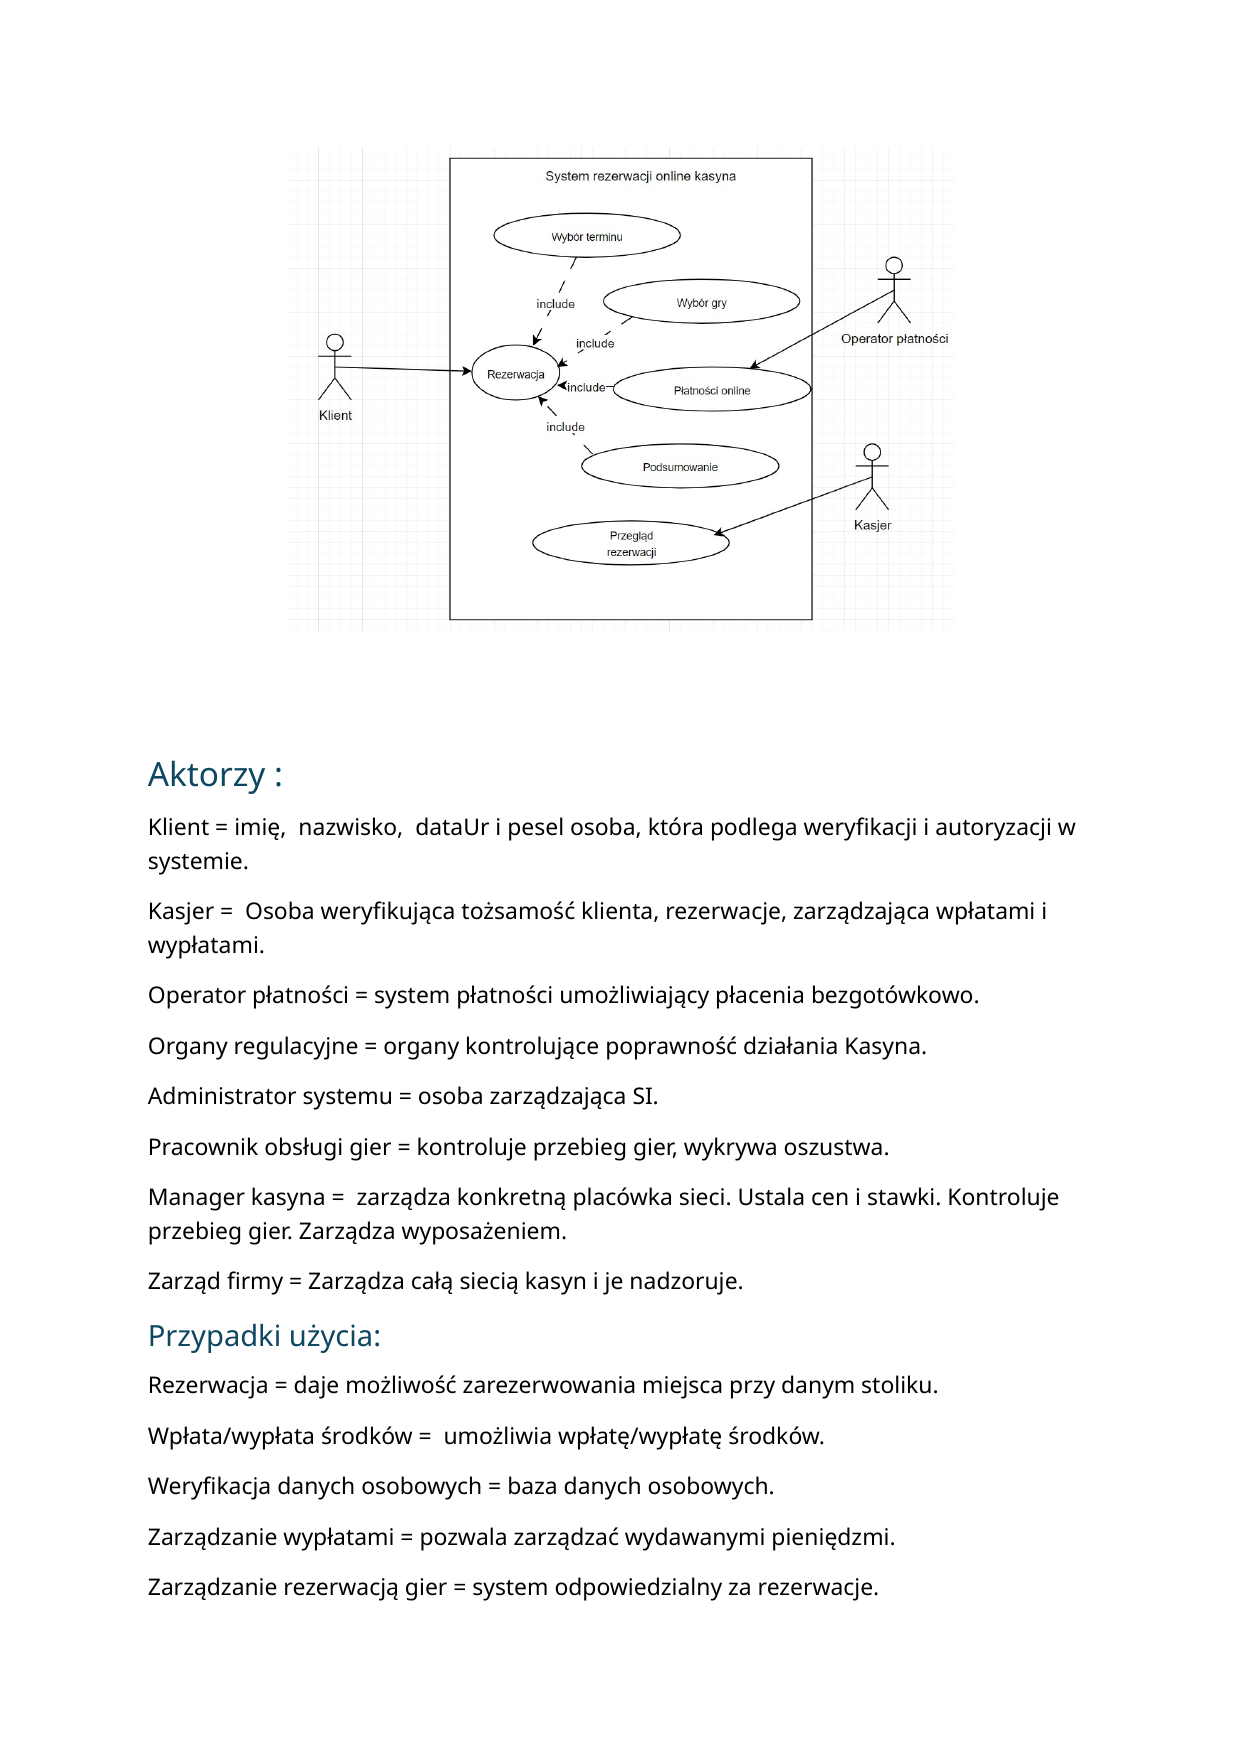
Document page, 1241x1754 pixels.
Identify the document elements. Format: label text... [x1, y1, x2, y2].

text Klient = imię, nazwisko, dataUr i pesel osoba, która podlega weryfikacji i autoryzacji w systemie. [148, 811, 1093, 876]
text Zarząd firmy = Zarządza całą siecią kasyn i je nadzoruje. [148, 1265, 1093, 1296]
text Kasjer = Osoba weryfikująca tożsamość klienta, rezerwacje, zarządzająca wpłatami i wypłatami. [148, 895, 1093, 960]
subtitle Aktorzy : [148, 750, 1093, 796]
text Manager kasyna = zarządza konkretną placówka sieci. Ustala cen i stawki. Kontroluje przebieg gier. Zarządza wyposażeniem. [148, 1181, 1093, 1246]
text Pracownik obsługi gier = kontroluje przebieg gier, wykrywa oszustwa. [148, 1131, 1093, 1162]
picture [286, 147, 954, 631]
text Organy regulacyjne = organy kontrolujące poprawność działania Kasyna. [148, 1030, 1093, 1061]
text Weryfikacja danych osobowych = baza danych osobowych. [148, 1470, 1093, 1502]
text Rezerwacja = daje możliwość zarezerwowania miejsca przy danym stoliku. [148, 1369, 1093, 1401]
text Administrator systemu = osoba zarządzająca SI. [148, 1080, 1093, 1111]
text Wpłata/wypłata środków = umożliwia wpłatę/wypłatę środków. [148, 1420, 1093, 1451]
text Operator płatności = system płatności umożliwiający płacenia bezgotówkowo. [148, 979, 1093, 1011]
text Zarządzanie rezerwacją gier = system odpowiedzialny za rezerwacje. [148, 1571, 1093, 1602]
subtitle Przypadki użycia: [148, 1316, 1093, 1355]
text Zarządzanie wypłatami = pozwala zarządzać wydawanymi pieniędzmi. [148, 1521, 1093, 1552]
